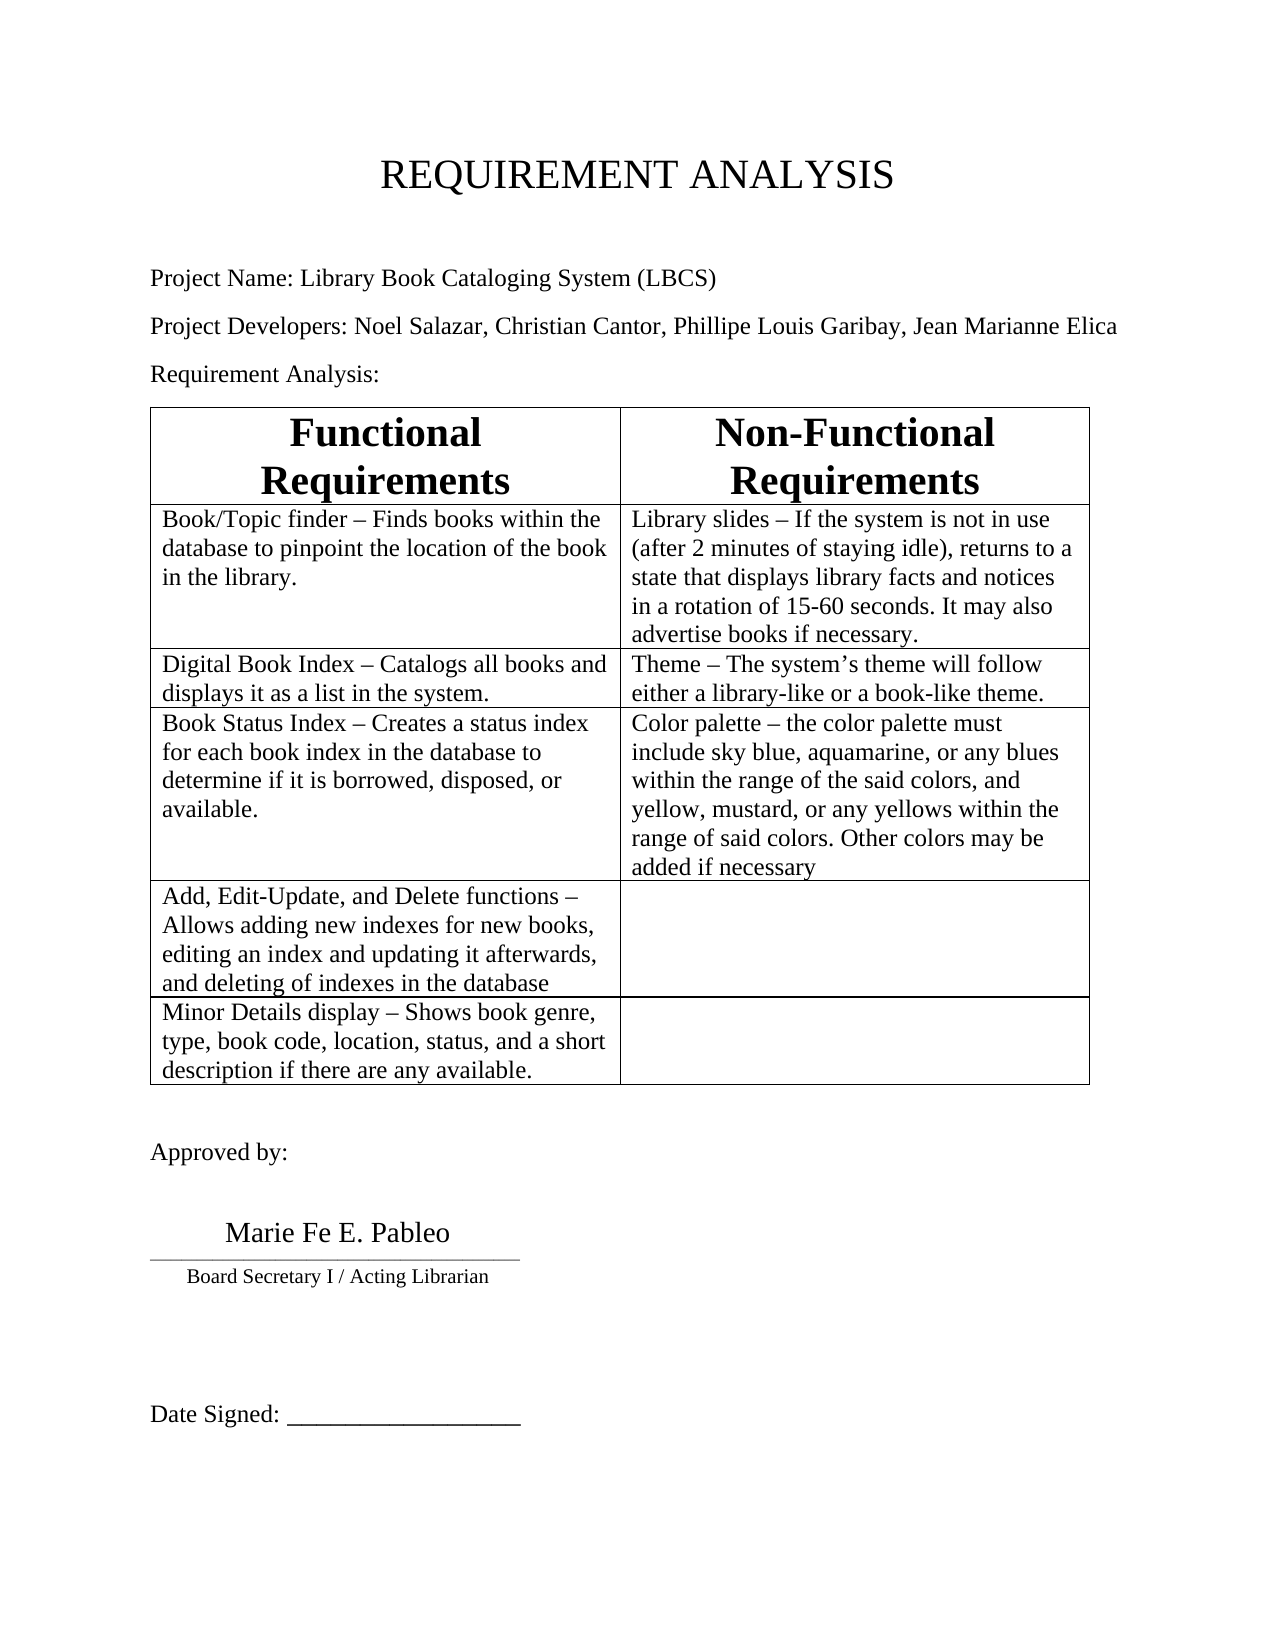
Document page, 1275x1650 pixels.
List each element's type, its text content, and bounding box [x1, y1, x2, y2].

table_cell Color palette – the color palette must include sky blue, aquamarine, or any blues within the range of the said colors, and yellow, mustard, or any yellows within the range of said colors. Other colors may be added if necessary [621, 708, 1089, 880]
text Marie Fe E. Pableo _______________________________________________________________________ Board Secretary I / Acting Librarian [150, 1215, 1125, 1288]
table_cell Digital Book Index – Catalogs all books and displays it as a list in the system. [151, 649, 620, 707]
table_header Non-Functional Requirements [621, 408, 1089, 503]
table_header Functional Requirements [151, 408, 620, 503]
text Project Name: Library Book Cataloging System (LBCS) [150, 263, 1125, 292]
text Requirement Analysis: [150, 359, 1125, 388]
table_cell [621, 881, 1089, 996]
text Approved by: [150, 1137, 1125, 1196]
table_cell Minor Details display – Shows book genre, type, book code, location, status, and a short description if there are any available. [151, 998, 620, 1084]
text REQUIREMENT ANALYSIS [150, 150, 1125, 198]
table_cell Book Status Index – Creates a status index for each book index in the database to determine if it is borrowed, disposed, or available. [151, 708, 620, 880]
table_cell Book/Topic finder – Finds books within the database to pinpoint the location of the book in the library. [151, 505, 620, 648]
table_cell [621, 998, 1089, 1084]
table_cell Add, Edit-Update, and Delete functions – Allows adding new indexes for new books, editing an index and updating it afterwards, and deleting of indexes in the database [151, 881, 620, 996]
table_cell Library slides – If the system is not in use (after 2 minutes of staying idle), returns to a state that displays library facts and notices in a rotation of 15-60 seconds. It may also advertise books if necessary. [621, 505, 1089, 648]
text Project Developers: Noel Salazar, Christian Cantor, Phillipe Louis Garibay, Jean Marianne Elica [150, 311, 1125, 340]
table_cell Theme – The system’s theme will follow either a library-like or a book-like theme. [621, 649, 1089, 707]
text Date Signed: ________________ [150, 1359, 1125, 1429]
